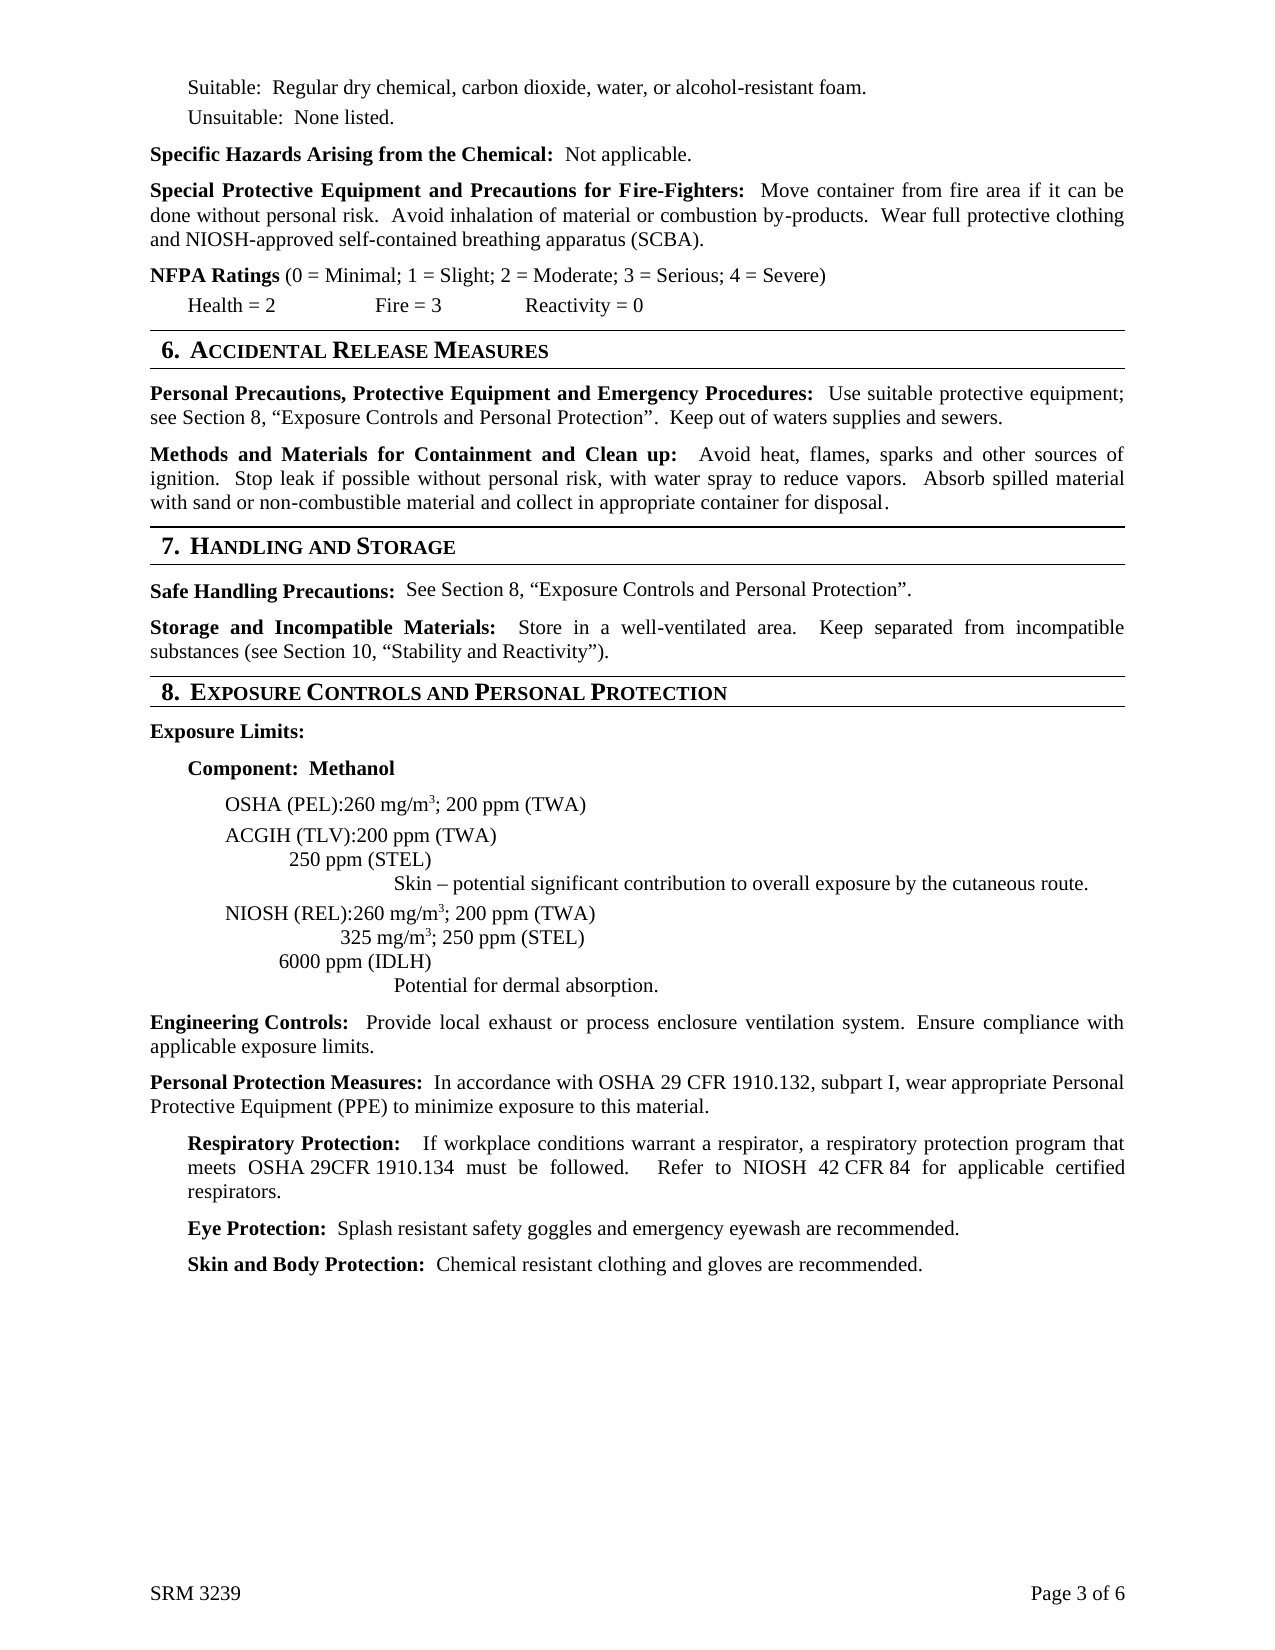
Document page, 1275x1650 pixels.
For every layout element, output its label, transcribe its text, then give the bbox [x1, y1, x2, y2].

text Special Protective Equipment and Precautions for Fire-Fighters: Move container from fire area if it can be done without personal risk. Avoid inhalation of material or combustion by-products. Wear full protective clothing and NIOSH-approved self-contained breathing apparatus (SCBA). [150, 178, 1125, 251]
text Storage and Incompatible Materials: Store in a well-ventilated area. Keep separated from incompatible substances (see Section 10, “Stability and Reactivity”). [150, 615, 1125, 663]
text Suitable: Regular dry chemical, carbon dioxide, water, or alcohol-resistant foam. [150, 75, 1125, 99]
text Personal Precautions, Protective Equipment and Emergency Procedures: Use suitable protective equipment; see Section 8, “Exposure Controls and Personal Protection”. Keep out of waters supplies and sewers. [150, 381, 1125, 429]
table_header 7. HANDLING AND STORAGE [150, 528, 1125, 564]
text NFPA Ratings (0 = Minimal; 1 = Slight; 2 = Moderate; 3 = Serious; 4 = Severe) [150, 263, 1125, 287]
table_header 6. ACCIDENTAL RELEASE MEASURES [150, 331, 1125, 367]
text 250 ppm (STEL) [225, 847, 1125, 871]
text ACGIH (TLV): 200 ppm (TWA) [225, 822, 1125, 847]
text Specific Hazards Arising from the Chemical: Not applicable. [150, 142, 1125, 166]
text Exposure Limits: [150, 719, 1125, 743]
text Engineering Controls: Provide local exhaust or process enclosure ventilation system. Ensure compliance with applicable exposure limits. [150, 1010, 1125, 1058]
text Safe Handling Precautions: See Section 8, “Exposure Controls and Personal Protection”. [150, 577, 1125, 603]
text NIOSH (REL): 260 mg/m3; 200 ppm (TWA) [225, 901, 1125, 925]
text Health = 2 Fire = 3 Reactivity = 0 [150, 293, 1125, 317]
text Respiratory Protection: If workplace conditions warrant a respirator, a respiratory protection program that meets OSHA 29CFR 1910.134 must be followed. Refer to NIOSH 42 CFR 84 for applicable certified respirators. [187, 1131, 1125, 1203]
text 6000 ppm (IDLH) [225, 949, 1125, 973]
text Eye Protection: Splash resistant safety goggles and emergency eyewash are recommended. [187, 1216, 1125, 1240]
text Personal Protection Measures: In accordance with OSHA 29 CFR 1910.132, subpart I, wear appropriate Personal Protective Equipment (PPE) to minimize exposure to this material. [150, 1070, 1125, 1118]
text Skin and Body Protection: Chemical resistant clothing and gloves are recommended. [187, 1252, 1125, 1276]
text Skin – potential significant contribution to overall exposure by the cutaneous route. [225, 871, 1125, 895]
text Component: Methanol [150, 756, 1125, 780]
text 325 mg/m3; 250 ppm (STEL) [225, 925, 1125, 949]
text OSHA (PEL): 260 mg/m3; 200 ppm (TWA) [225, 792, 1125, 816]
text Methods and Materials for Containment and Clean up: Avoid heat, flames, sparks and other sources of ignition. Stop leak if possible without personal risk, with water spray to reduce vapors. Absorb spilled material with sand or non-combustible material and collect in appropriate container for disposal. [150, 442, 1125, 514]
text Potential for dermal absorption. [225, 973, 1125, 997]
table_header 8. EXPOSURE CONTROLS AND PERSONAL PROTECTION [150, 677, 1125, 706]
text Unsuitable: None listed. [150, 105, 1125, 129]
